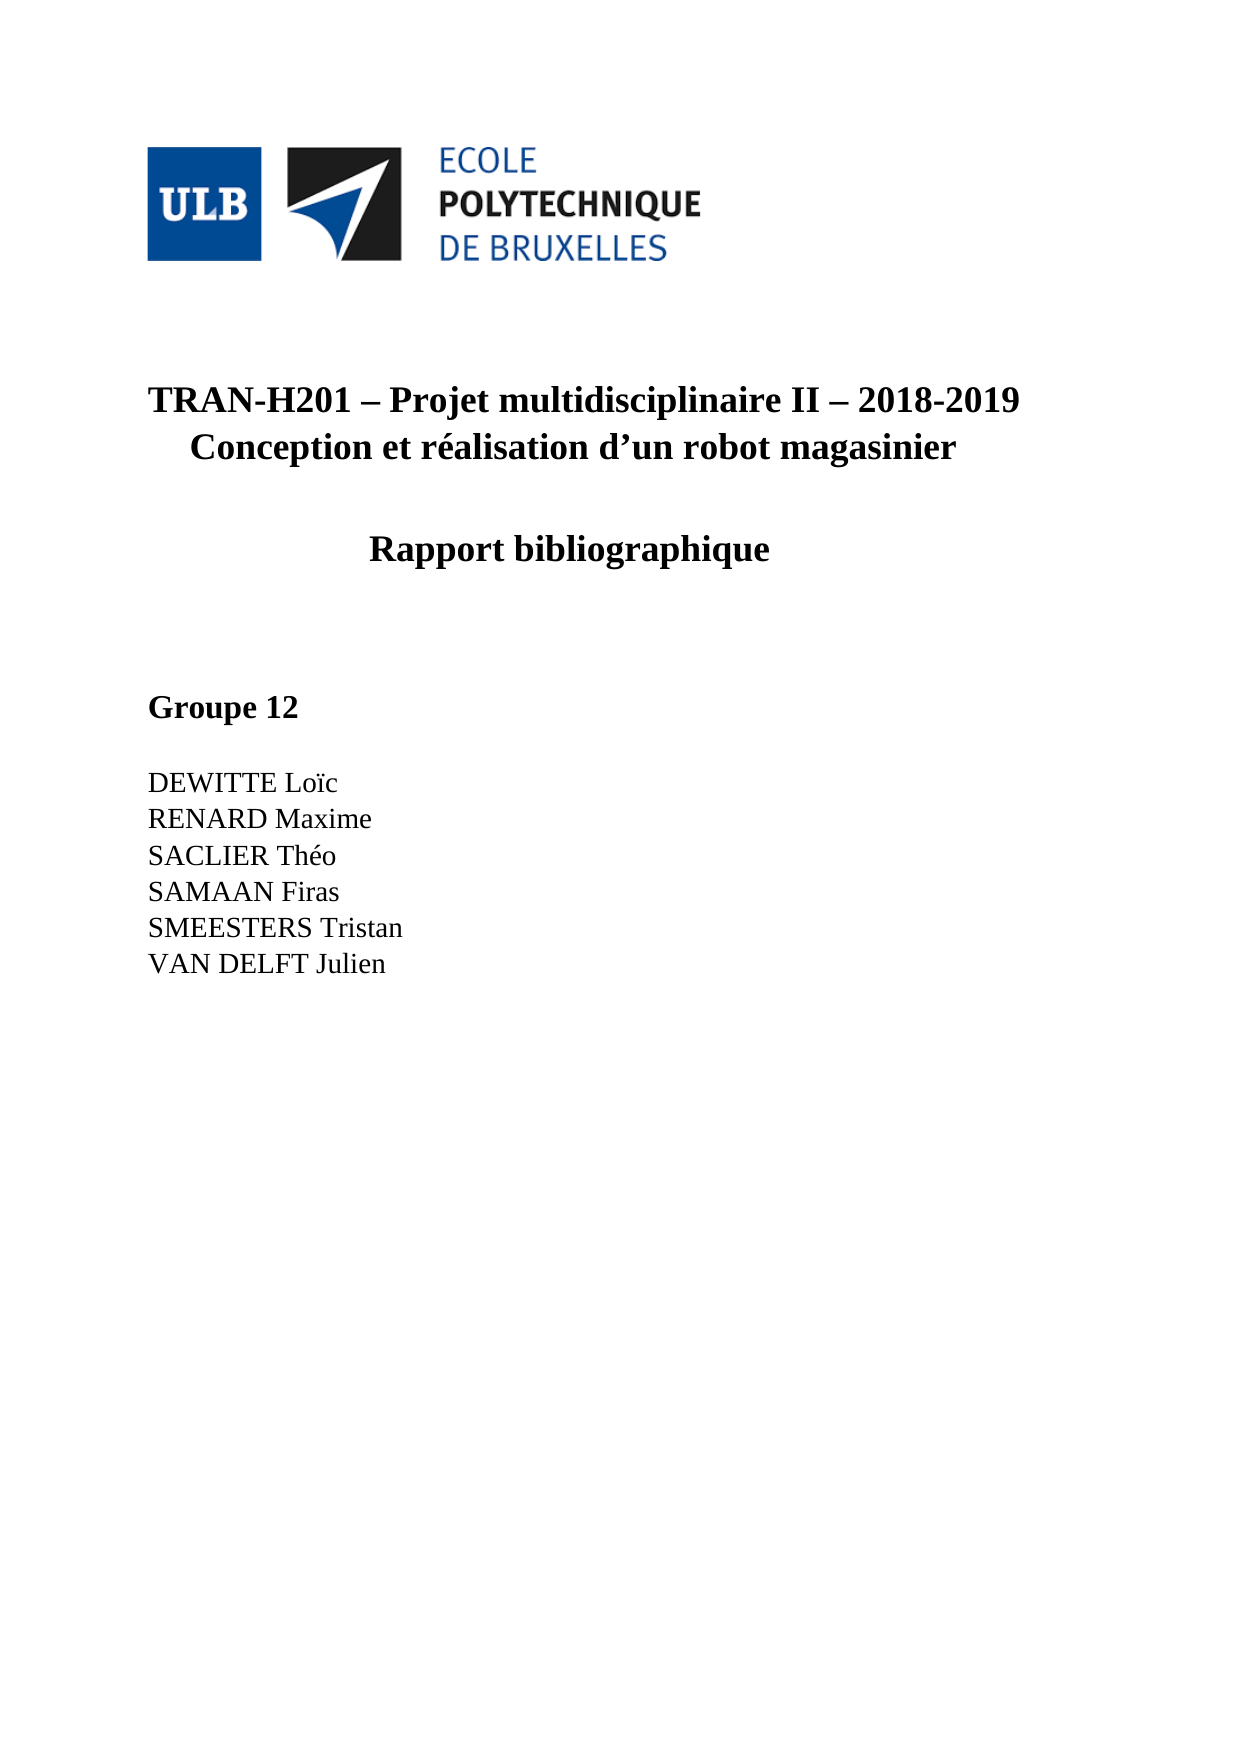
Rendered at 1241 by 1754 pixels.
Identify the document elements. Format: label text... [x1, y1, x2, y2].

text SAMAAN Firas [148, 874, 1093, 907]
text Groupe 12 [148, 688, 1093, 726]
text TRAN-H201 – Projet multidisciplinaire II – 2018-2019 [148, 378, 1093, 421]
text VAN DELFT Julien [148, 946, 1093, 979]
text RENARD Maxime [148, 801, 1093, 835]
text Rapport bibliographique [295, 526, 1093, 569]
text SACLIER Théo [148, 838, 1093, 871]
text DEWITTE Loïc [148, 765, 1093, 799]
picture [147, 147, 701, 261]
text Conception et réalisation d’un robot magasinier [148, 424, 1093, 467]
text SMEESTERS Tristan [148, 910, 1093, 943]
